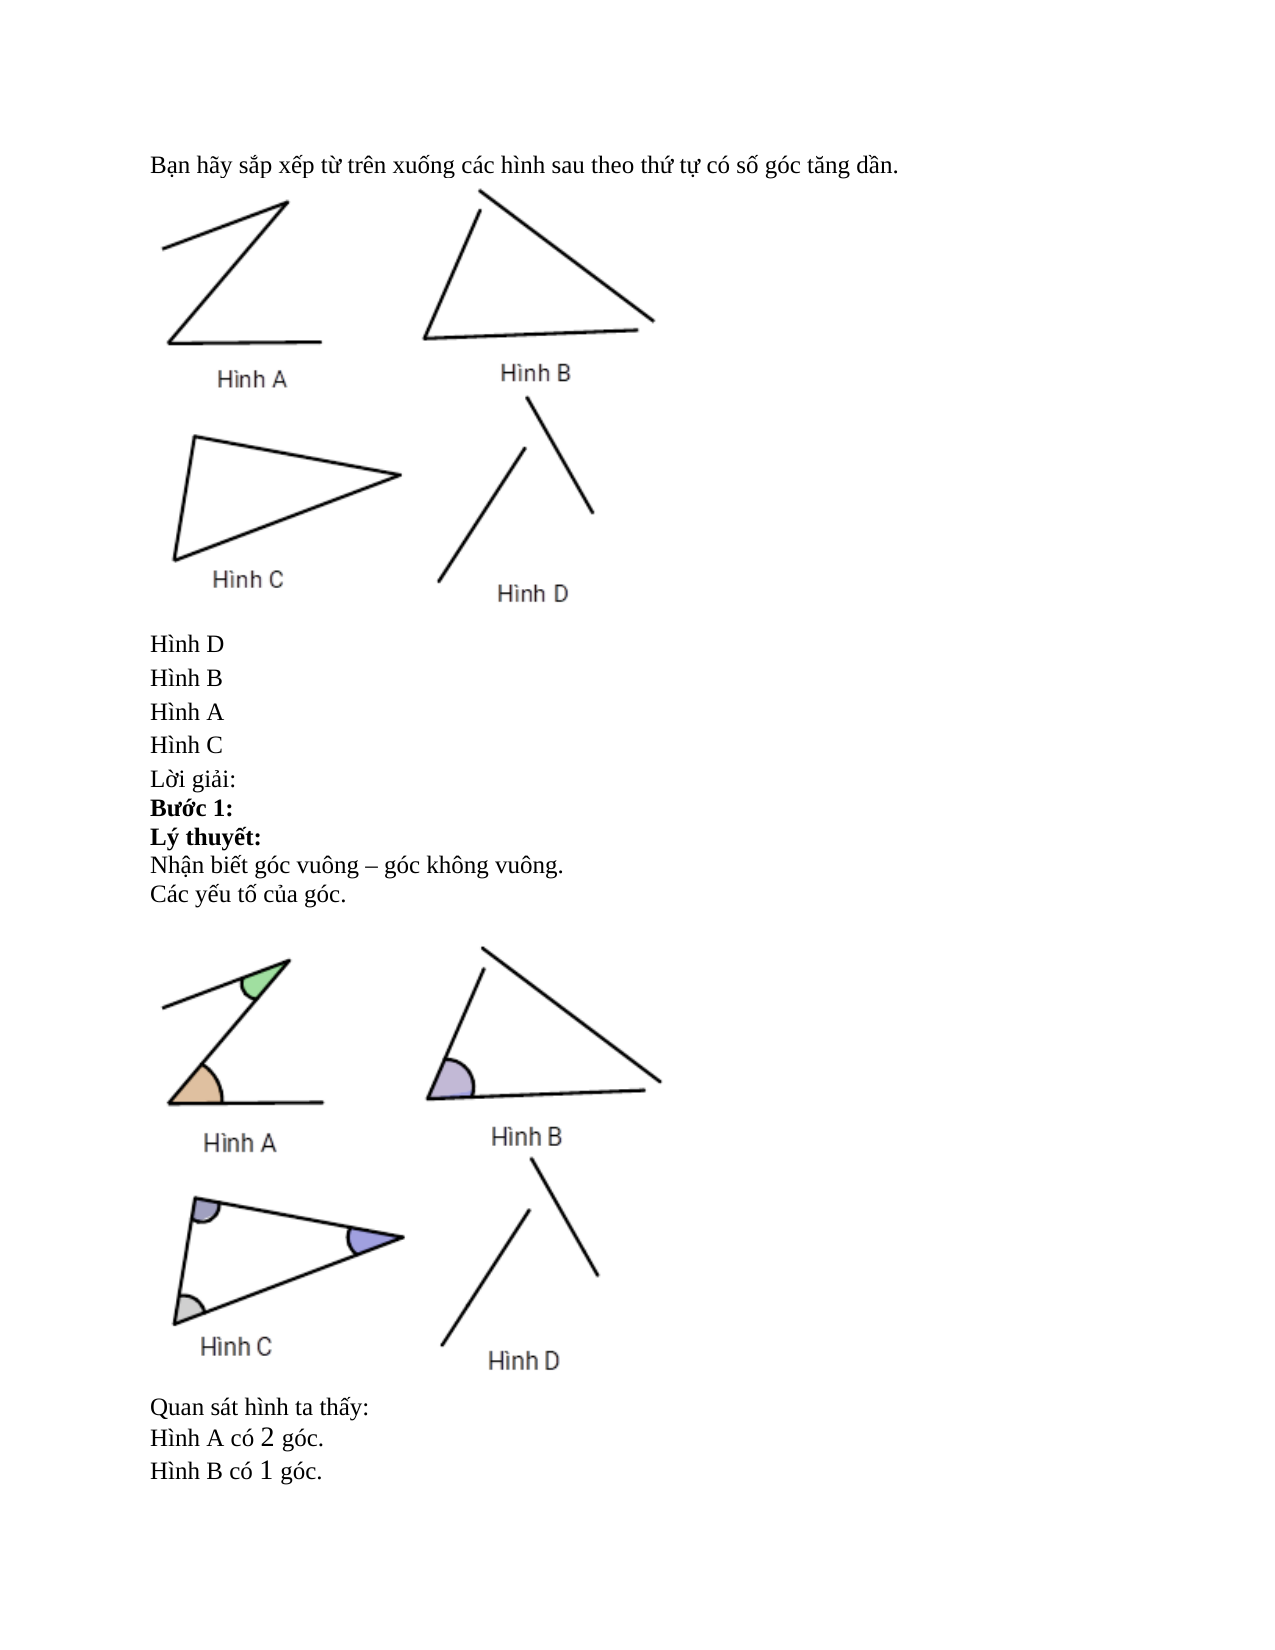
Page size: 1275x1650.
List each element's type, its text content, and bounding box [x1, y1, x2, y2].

text Hình A [150, 697, 1125, 725]
picture [150, 936, 674, 1392]
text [150, 822, 1125, 1485]
text Bước 1: [150, 793, 1125, 822]
text Hình D [150, 629, 1125, 658]
text Hình B [150, 663, 1125, 691]
text Lời giải: [150, 764, 1125, 793]
text Hình C [150, 730, 1125, 759]
picture [150, 178, 668, 624]
